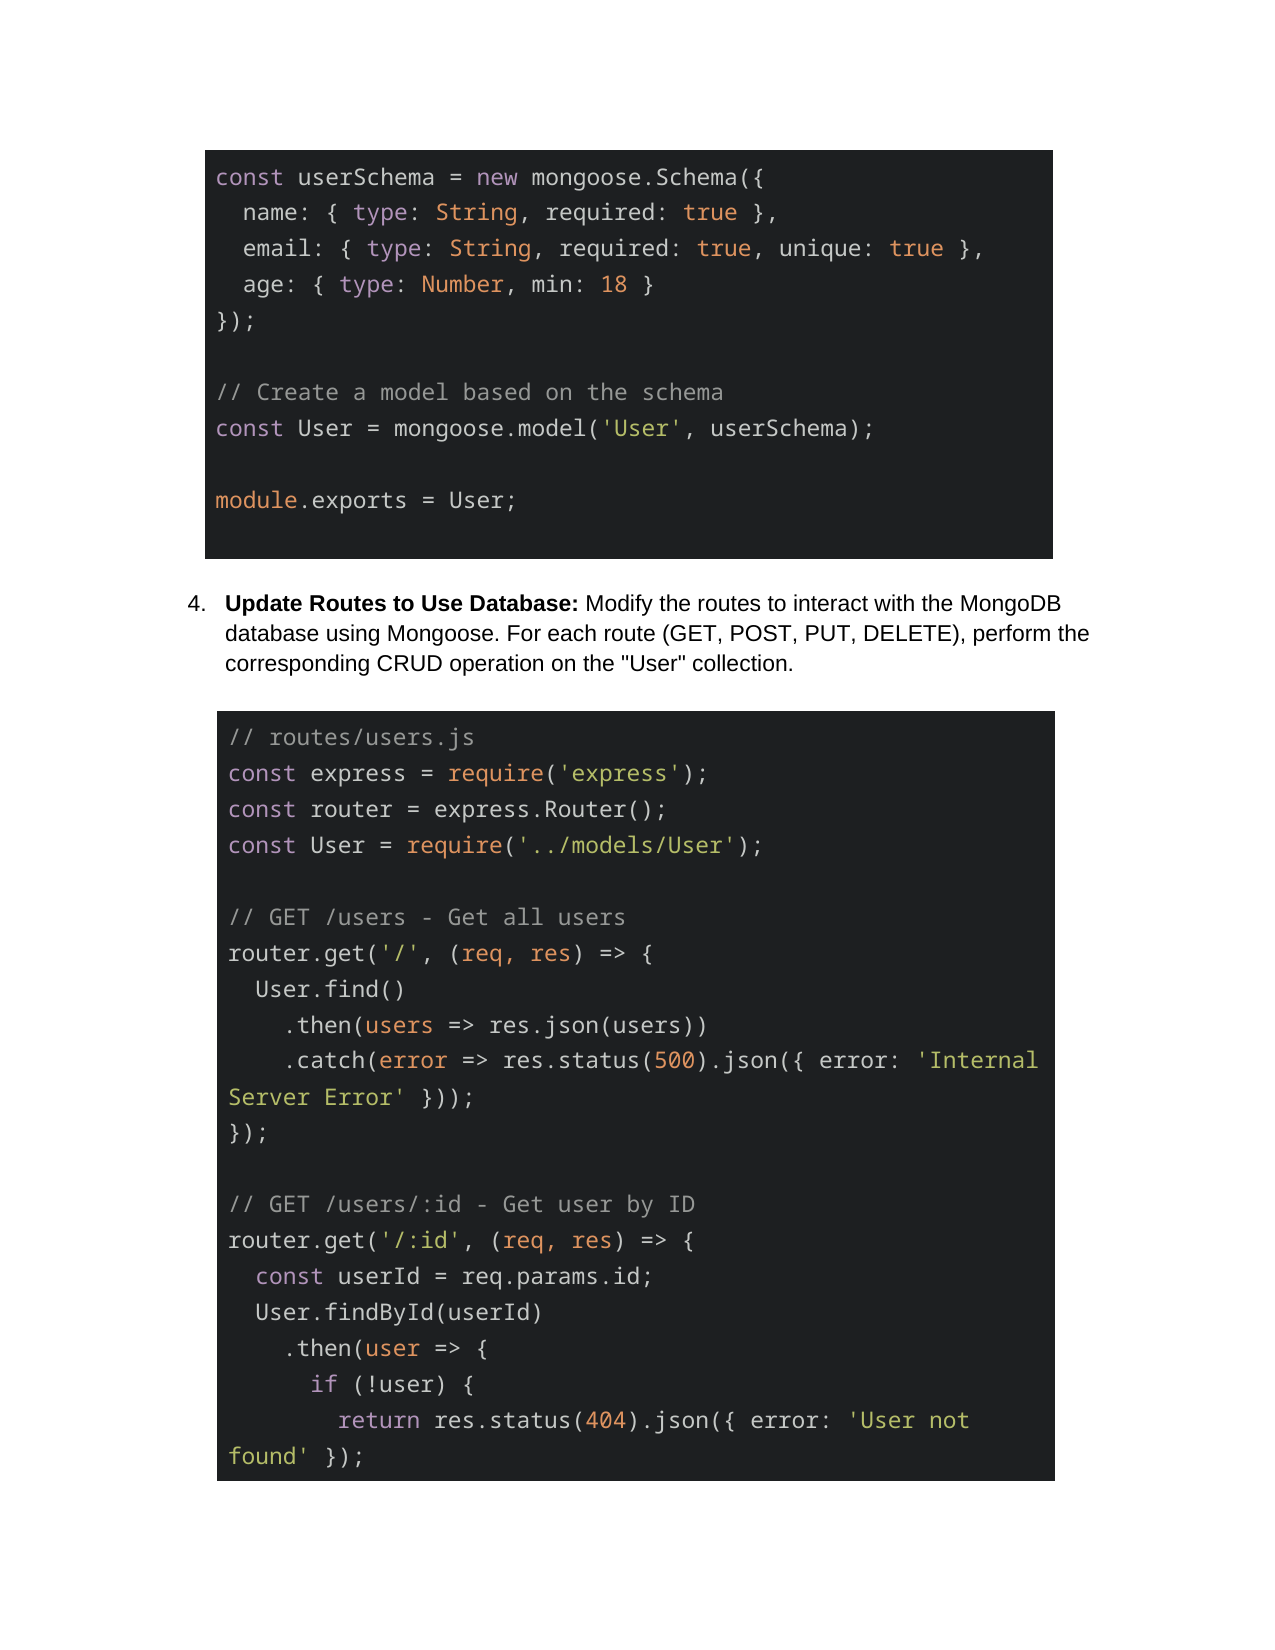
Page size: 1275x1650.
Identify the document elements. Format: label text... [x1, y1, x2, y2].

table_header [205, 150, 1053, 559]
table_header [217, 711, 1055, 1481]
list Update Routes to Use Database: Modify the routes to interact with the MongoDB database using Mongoose. For each route (GET, POST, PUT, DELETE), perform the corresponding CRUD operation on the "User" collection. [187, 590, 1125, 677]
